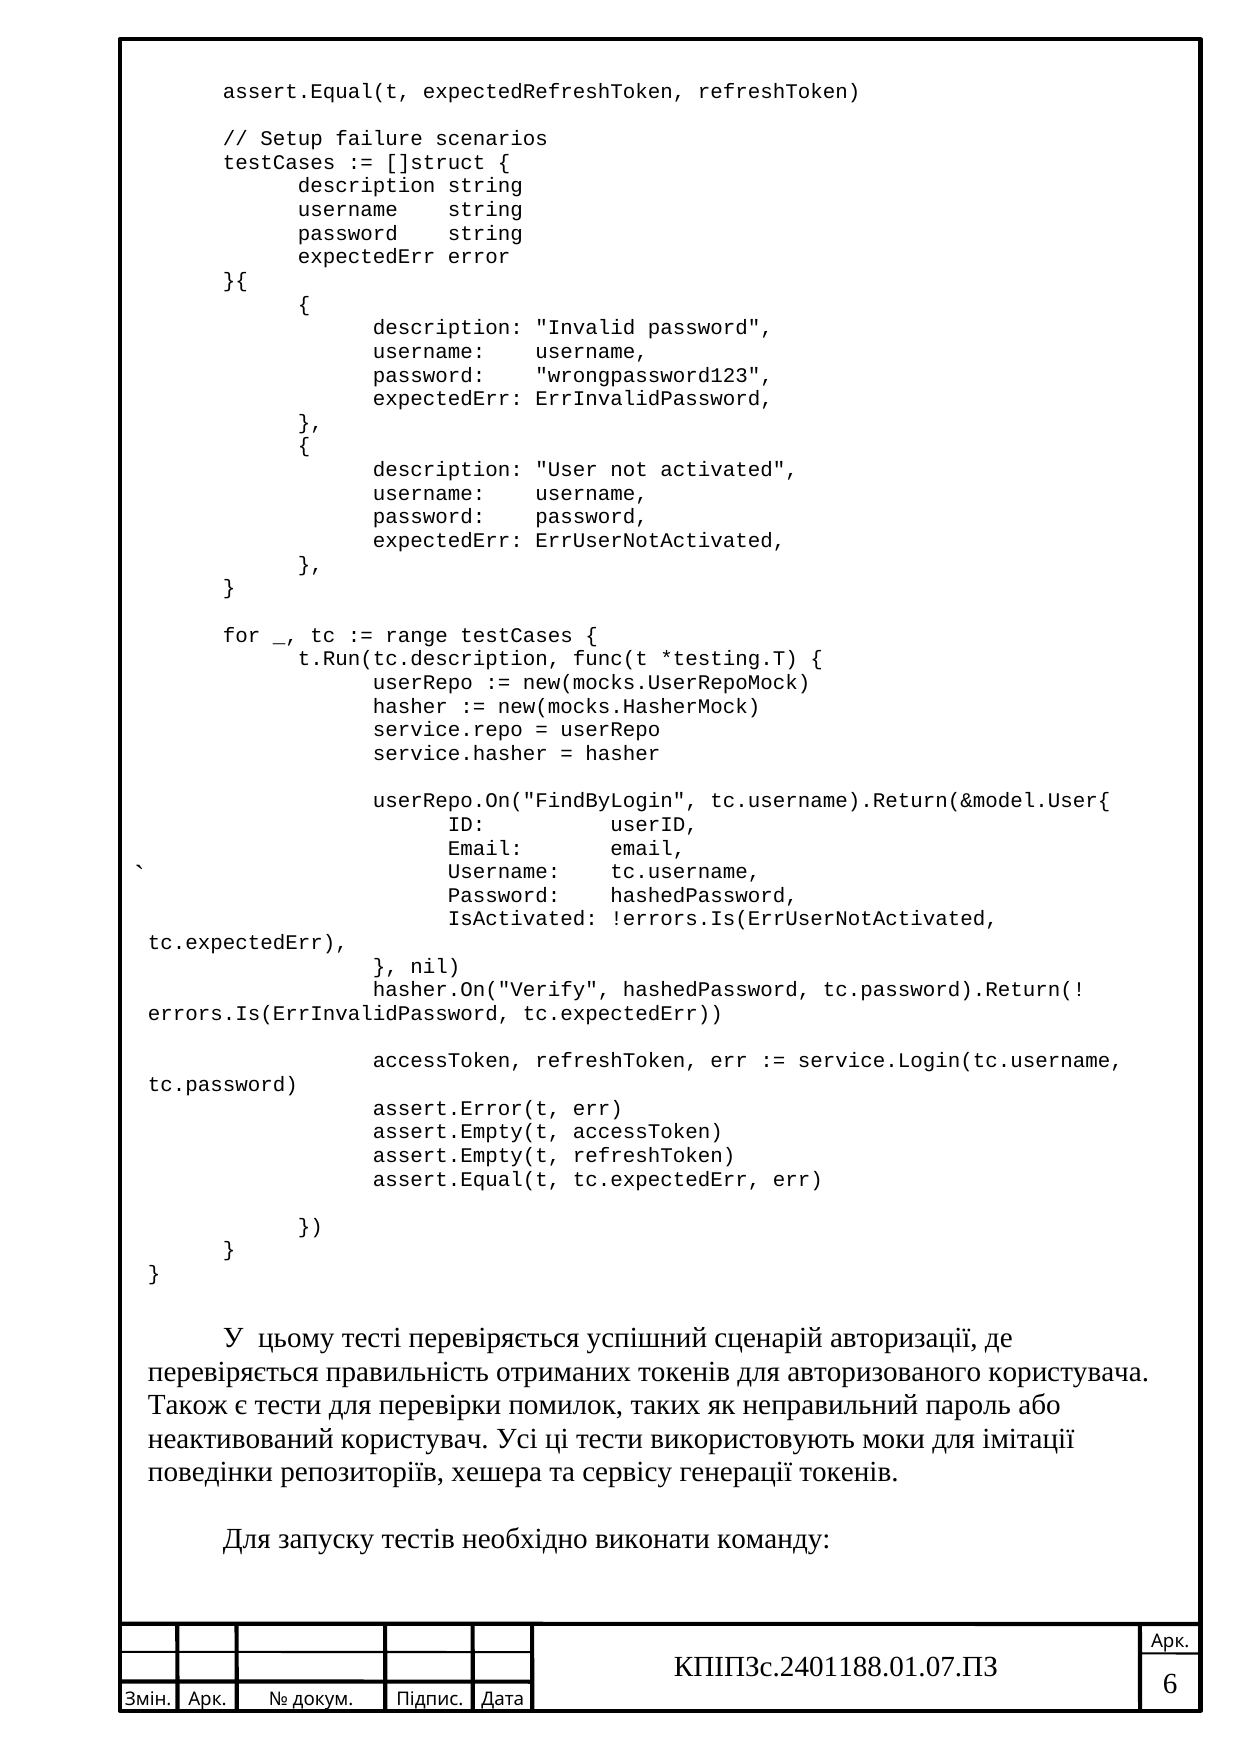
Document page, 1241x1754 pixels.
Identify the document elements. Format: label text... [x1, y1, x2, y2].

text ID: userID, [148, 814, 1166, 837]
text hasher.On("Verify", hashedPassword, tc.password).Return(!errors.Is(ErrInvalidPassword, tc.expectedErr)) [148, 979, 1166, 1027]
text description string [148, 175, 1166, 199]
text }, [148, 554, 1166, 577]
text description: "Invalid password", [148, 317, 1166, 341]
text service.hasher = hasher [148, 743, 1166, 767]
text Password: hashedPassword, [148, 885, 1166, 908]
text } [148, 1263, 1166, 1287]
text У цьому тесті перевіряється успішний сценарій авторизації, де перевіряється правильність отриманих токенів для авторизованого користувача. Також є тести для перевірки помилок, таких як неправильний пароль або неактивований користувач. Усі ці тести використовують моки для імітації поведінки репозиторіїв, хешера та сервісу генерації токенів. [148, 1320, 1166, 1488]
text userRepo := new(mocks.UserRepoMock) [148, 672, 1166, 696]
text expectedErr: ErrUserNotActivated, [148, 530, 1166, 554]
text for _, tc := range testCases { [148, 625, 1166, 648]
text }{ [148, 270, 1166, 294]
text assert.Error(t, err) [148, 1098, 1166, 1121]
text assert.Empty(t, refreshToken) [148, 1145, 1166, 1168]
text username: username, [148, 341, 1166, 364]
text username string [148, 199, 1166, 223]
text hasher := new(mocks.HasherMock) [148, 696, 1166, 719]
text password: "wrongpassword123", [148, 364, 1166, 388]
text // Setup failure scenarios [148, 128, 1166, 152]
text userRepo.On("FindByLogin", tc.username).Return(&model.User{ [148, 790, 1166, 814]
text assert.Empty(t, accessToken) [148, 1121, 1166, 1145]
text assert.Equal(t, expectedRefreshToken, refreshToken) [148, 81, 1166, 104]
text accessToken, refreshToken, err := service.Login(tc.username, tc.password) [148, 1050, 1166, 1098]
text description: "User not activated", [148, 459, 1166, 483]
text }, [148, 412, 1166, 436]
text }) [148, 1216, 1166, 1239]
text expectedErr error [148, 246, 1166, 270]
text t.Run(tc.description, func(t *testing.T) { [148, 648, 1166, 672]
text service.repo = userRepo [148, 719, 1166, 743]
text expectedErr: ErrInvalidPassword, [148, 388, 1166, 412]
text IsActivated: !errors.Is(ErrUserNotActivated, tc.expectedErr), [148, 908, 1166, 956]
text }, nil) [148, 956, 1166, 979]
text Для запуску тестів необхідно виконати команду: [148, 1522, 1166, 1555]
text username: username, [148, 483, 1166, 506]
text password: password, [148, 506, 1166, 530]
text { [148, 436, 1166, 459]
text { [148, 294, 1166, 317]
text assert.Equal(t, tc.expectedErr, err) [148, 1168, 1166, 1192]
text password string [148, 223, 1166, 246]
text } [148, 577, 1166, 601]
text Username: tc.username, [148, 861, 1166, 885]
text } [148, 1239, 1166, 1263]
text testCases := []struct { [148, 152, 1166, 175]
text Email: email, [148, 837, 1166, 861]
